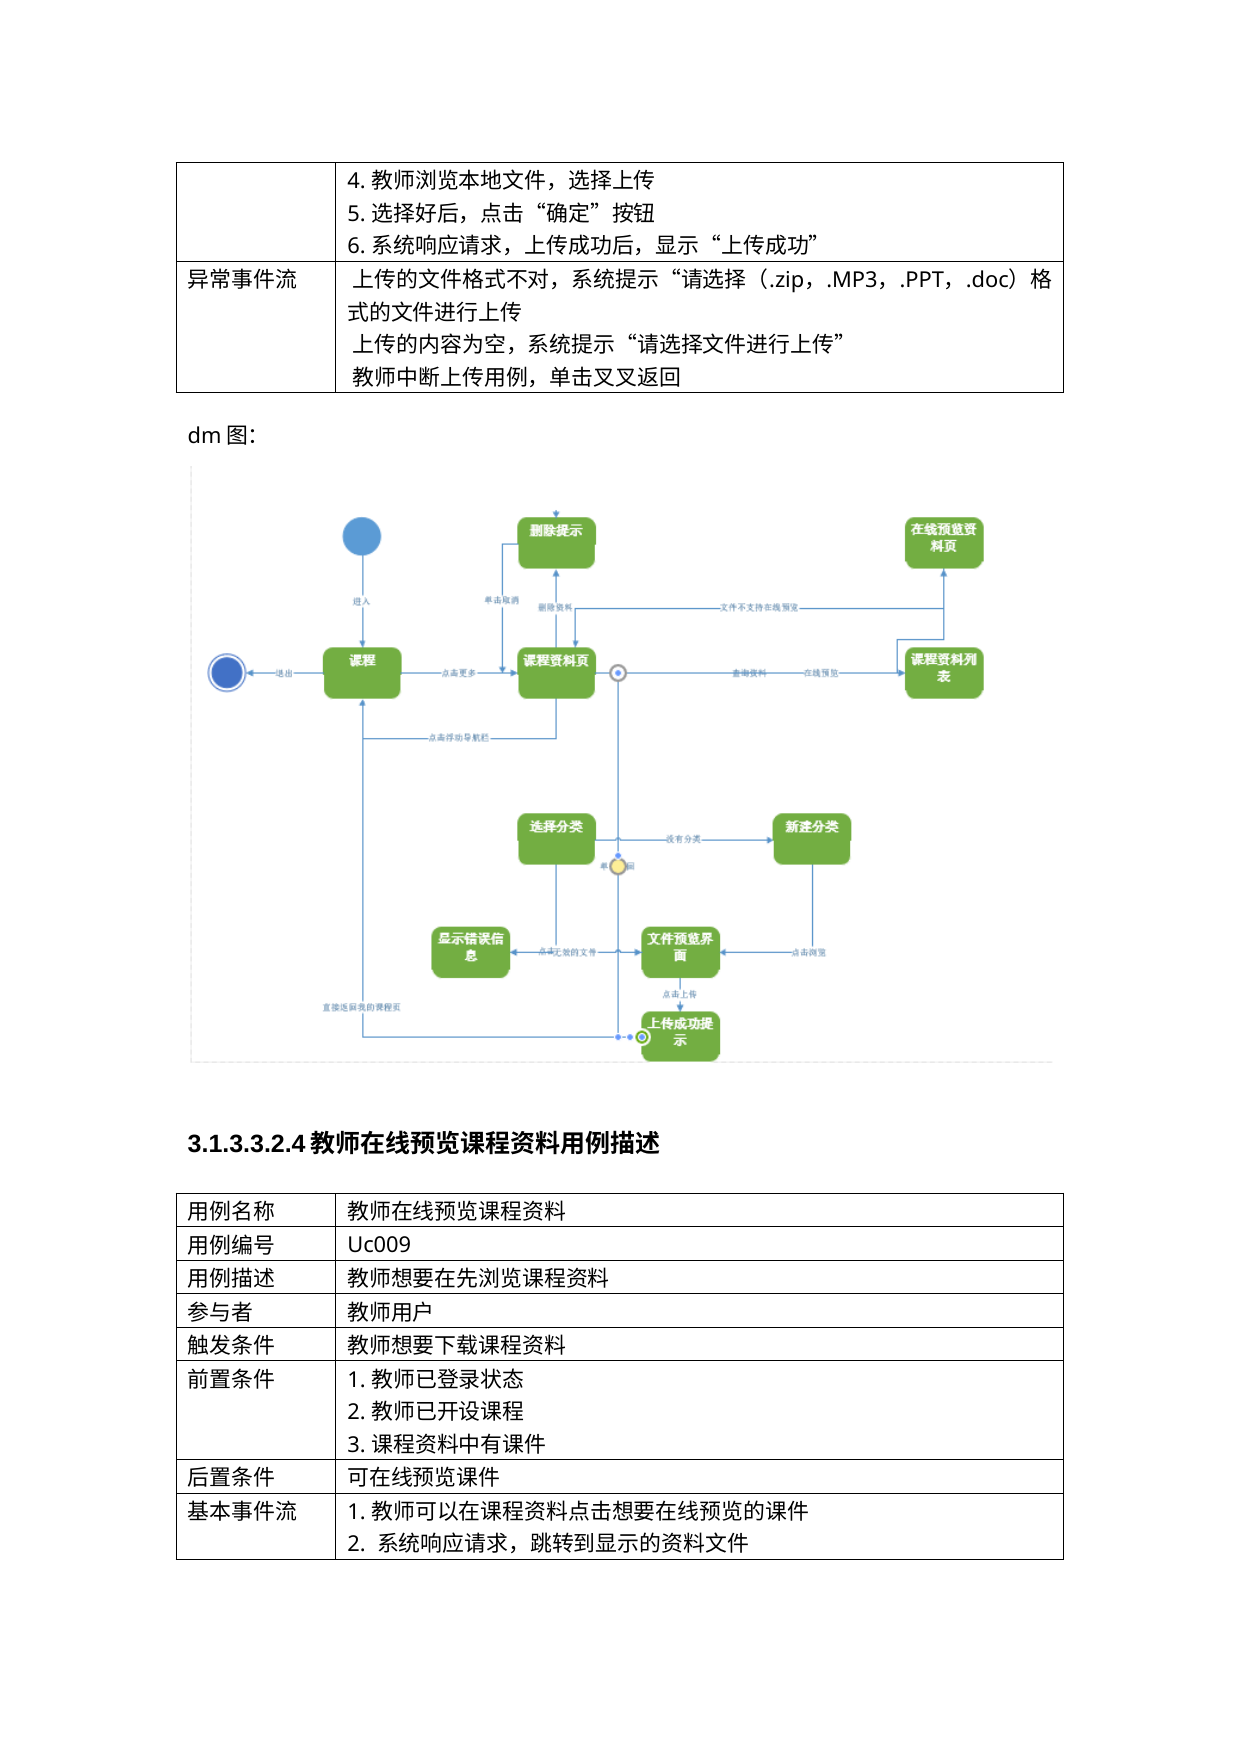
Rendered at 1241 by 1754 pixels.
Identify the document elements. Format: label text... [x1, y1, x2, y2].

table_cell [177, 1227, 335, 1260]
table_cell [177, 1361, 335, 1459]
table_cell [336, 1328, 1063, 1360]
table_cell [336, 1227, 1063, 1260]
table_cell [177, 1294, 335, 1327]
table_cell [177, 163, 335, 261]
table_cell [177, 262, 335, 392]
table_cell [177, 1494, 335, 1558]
picture [187, 466, 1053, 1076]
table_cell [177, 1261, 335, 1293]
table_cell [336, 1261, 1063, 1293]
subtitle 3.1.3.3.2.4教师在线预览课程资料用例描述 [187, 1109, 1053, 1174]
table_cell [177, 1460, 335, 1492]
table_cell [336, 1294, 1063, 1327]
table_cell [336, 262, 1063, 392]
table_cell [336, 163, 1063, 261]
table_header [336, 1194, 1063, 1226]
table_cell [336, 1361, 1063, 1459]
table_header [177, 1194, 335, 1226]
subtitle dm图： [187, 418, 1053, 450]
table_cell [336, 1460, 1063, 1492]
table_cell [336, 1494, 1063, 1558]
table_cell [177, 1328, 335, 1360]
